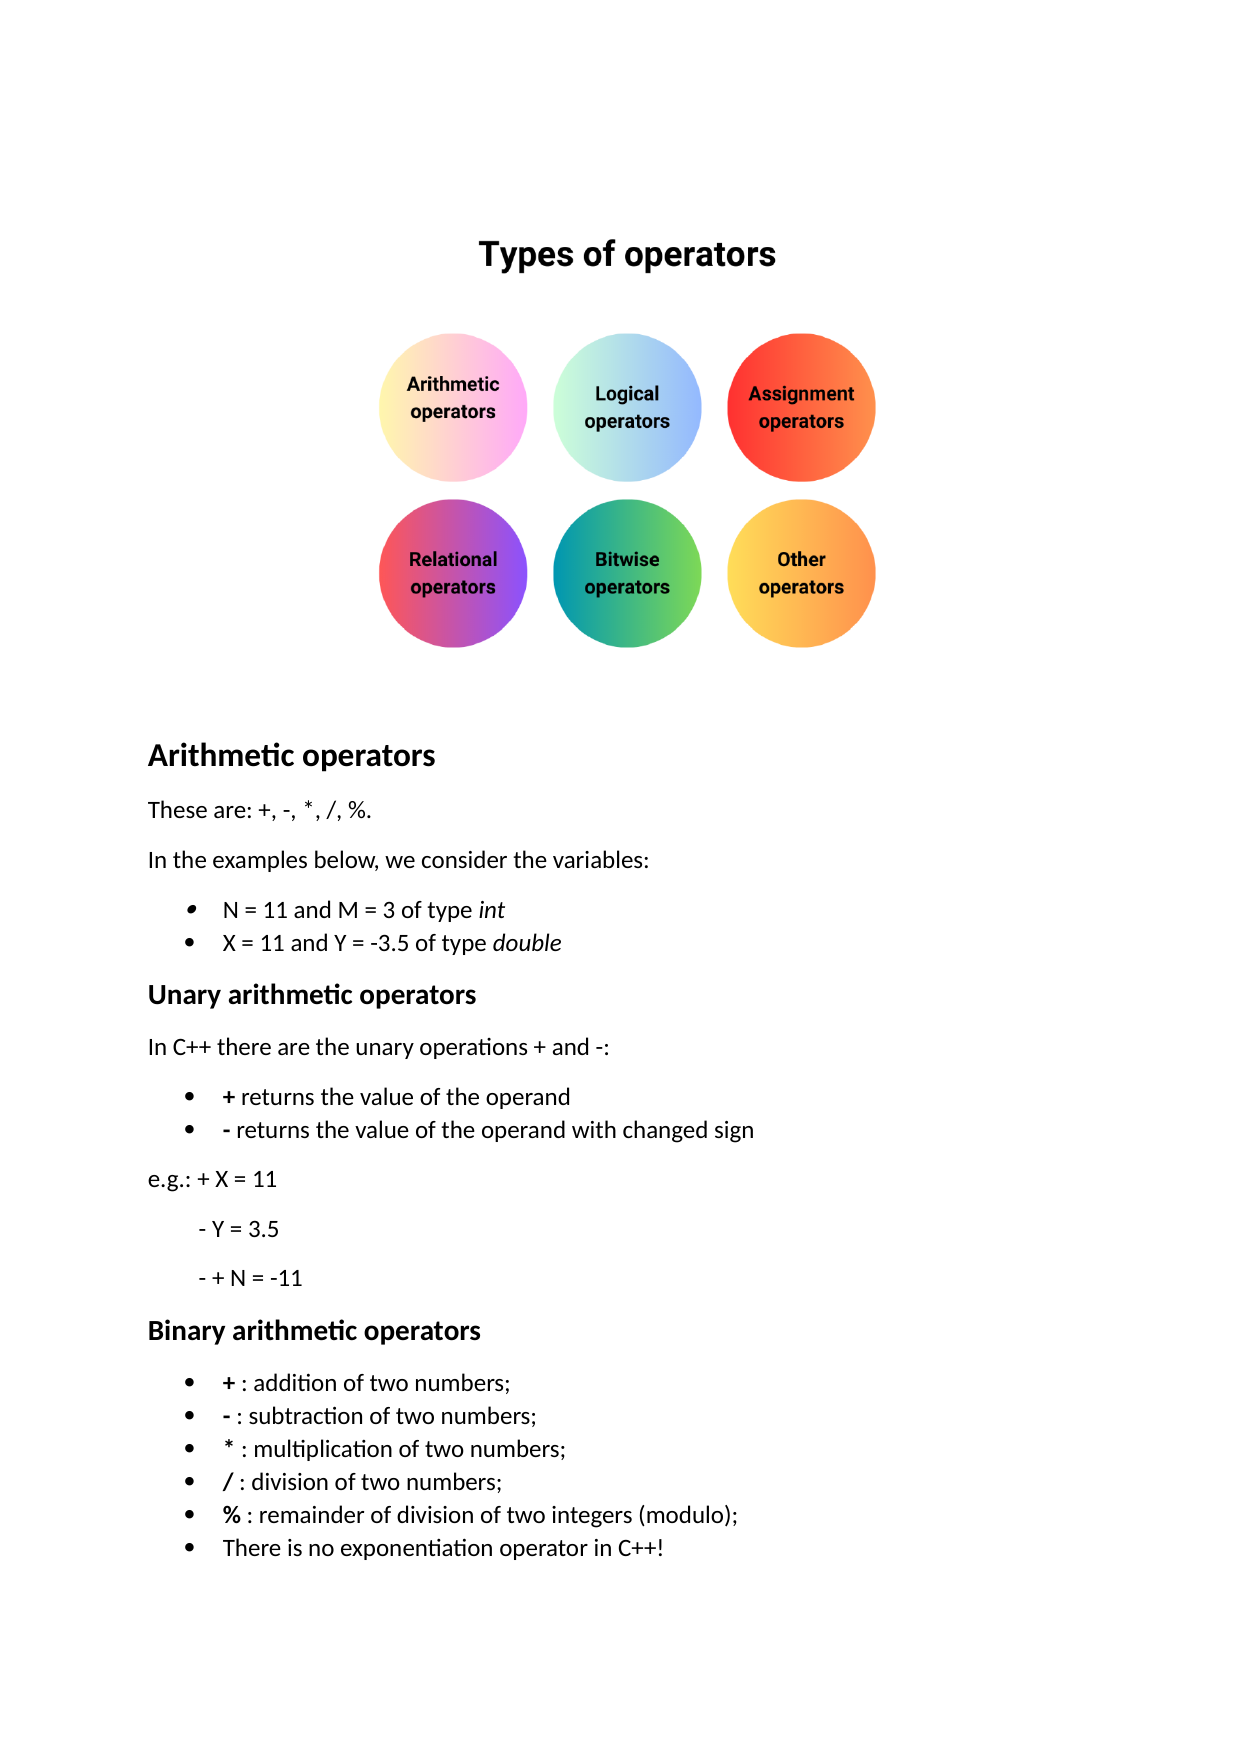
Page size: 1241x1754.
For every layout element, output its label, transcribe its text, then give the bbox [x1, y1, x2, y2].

text In C++ there are the unary operations + and -: [148, 1031, 1093, 1062]
list N = 11 and M = 3 of type int [185, 894, 1093, 924]
list + : addition of two numbers; [185, 1367, 1093, 1398]
text Unary arithmetic operators [148, 976, 1093, 1012]
text - + N = -11 [148, 1263, 1093, 1293]
text These are: +, -, *, /, %. [148, 794, 1093, 825]
text In the examples below, we consider the variables: [148, 844, 1093, 875]
list % : remainder of division of two integers (modulo); [185, 1499, 1093, 1529]
list - : subtraction of two numbers; [185, 1400, 1093, 1431]
list / : division of two numbers; [185, 1466, 1093, 1497]
text Arithmetic operators [148, 734, 1093, 775]
list + returns the value of the operand [185, 1081, 1093, 1111]
list - returns the value of the operand with changed sign [185, 1114, 1093, 1144]
list * : multiplication of two numbers; [185, 1433, 1093, 1464]
list There is no exponentiation operator in C++! [185, 1532, 1093, 1562]
picture [336, 147, 904, 716]
list X = 11 and Y = -3.5 of type double [185, 927, 1093, 957]
text e.g.: + X = 11 [148, 1163, 1093, 1194]
text - Y = 3.5 [148, 1213, 1093, 1243]
text Binary arithmetic operators [148, 1312, 1093, 1348]
